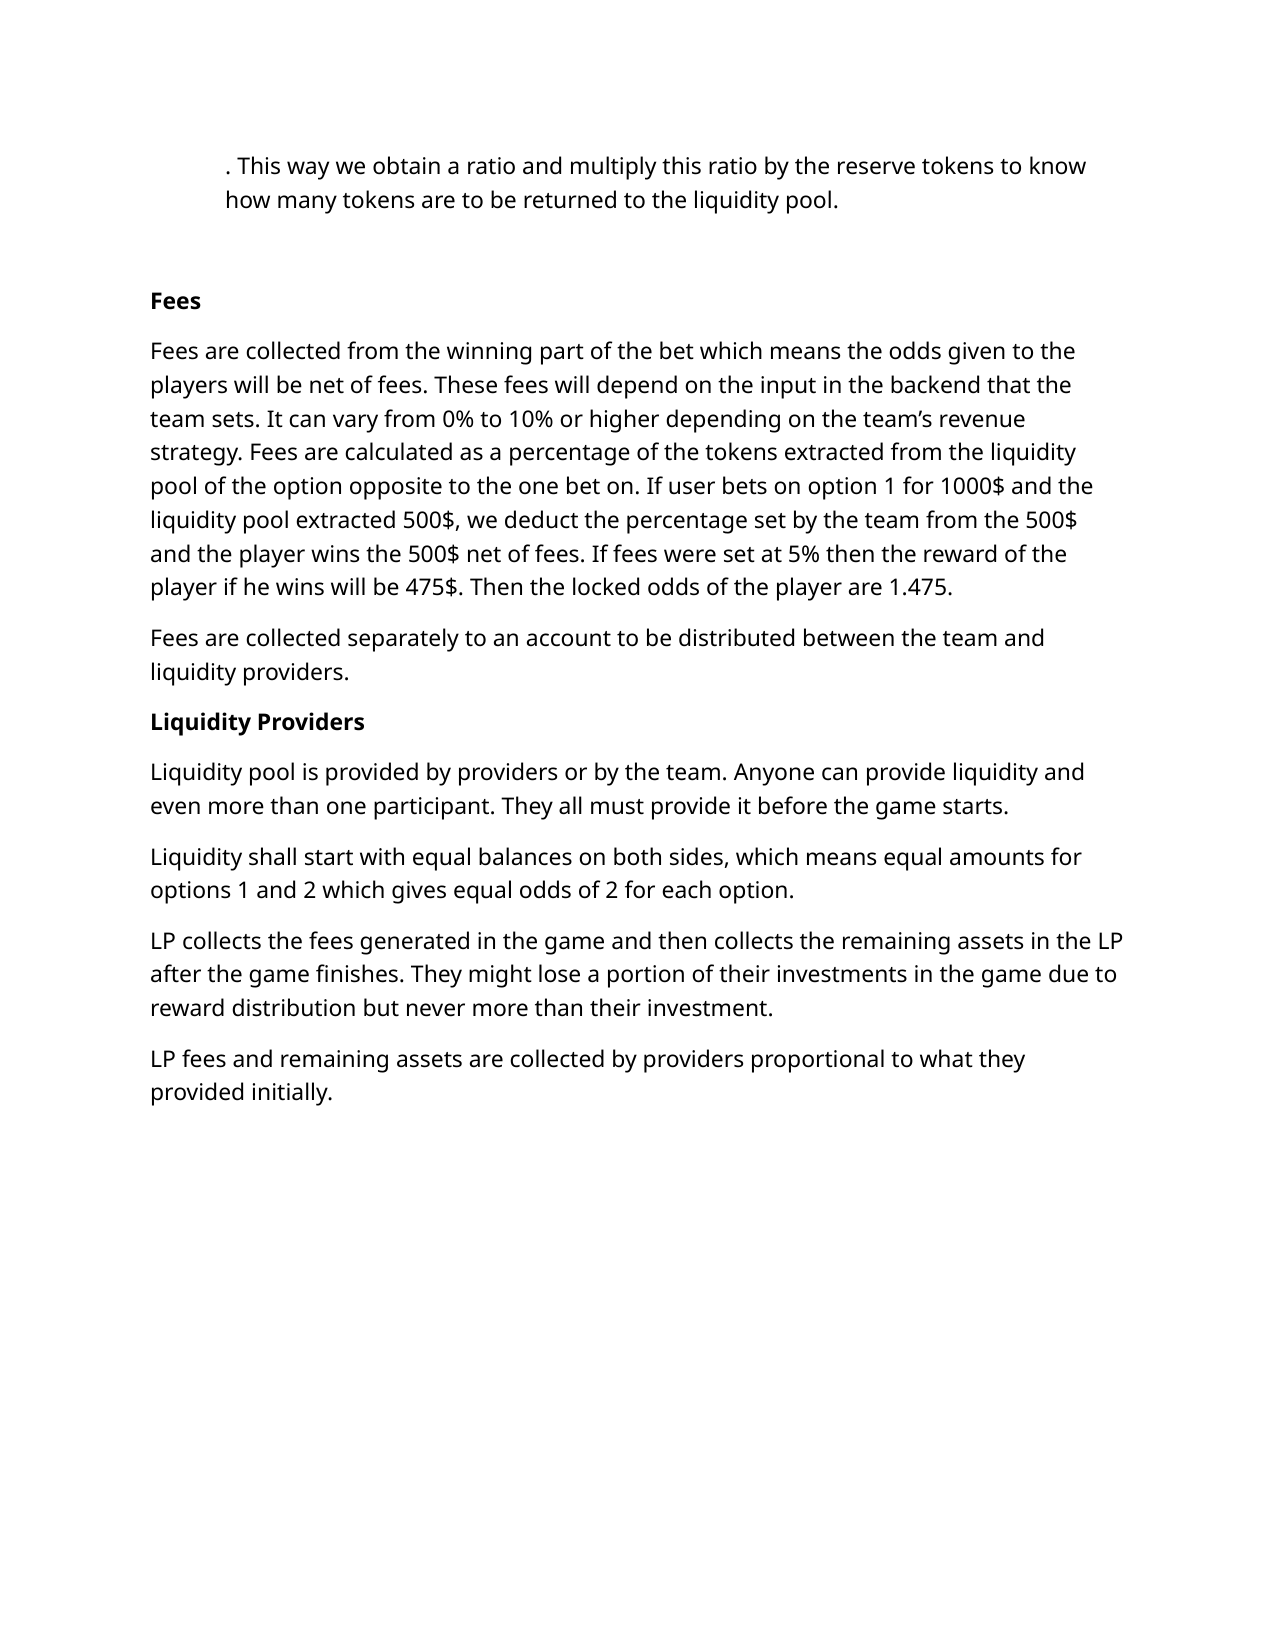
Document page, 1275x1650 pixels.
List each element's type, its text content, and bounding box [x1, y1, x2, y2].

text Liquidity Providers [150, 706, 1125, 737]
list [187, 150, 1125, 215]
text Fees [150, 284, 1125, 316]
text LP collects the fees generated in the game and then collects the remaining assets in the LP after the game finishes. They might lose a portion of their investments in the game due to reward distribution but never more than their investment. [150, 924, 1125, 1023]
text LP fees and remaining assets are collected by providers proportional to what they provided initially. [150, 1042, 1125, 1107]
text Liquidity pool is provided by providers or by the team. Anyone can provide liquidity and even more than one participant. They all must provide it before the game starts. [150, 756, 1125, 821]
text Fees are collected separately to an account to be distributed between the team and liquidity providers. [150, 622, 1125, 687]
text Fees are collected from the winning part of the bet which means the odds given to the players will be net of fees. These fees will depend on the input in the backend that the team sets. It can vary from 0% to 10% or higher depending on the team’s revenue strategy. Fees are calculated as a percentage of the tokens extracted from the liquidity pool of the option opposite to the one bet on. If user bets on option 1 for 1000$ and the liquidity pool extracted 500$, we deduct the percentage set by the team from the 500$ and the player wins the 500$ net of fees. If fees were set at 5% then the reward of the player if he wins will be 475$. Then the locked odds of the player are 1.475. [150, 335, 1125, 602]
text Liquidity shall start with equal balances on both sides, which means equal amounts for options 1 and 2 which gives equal odds of 2 for each option. [150, 840, 1125, 905]
